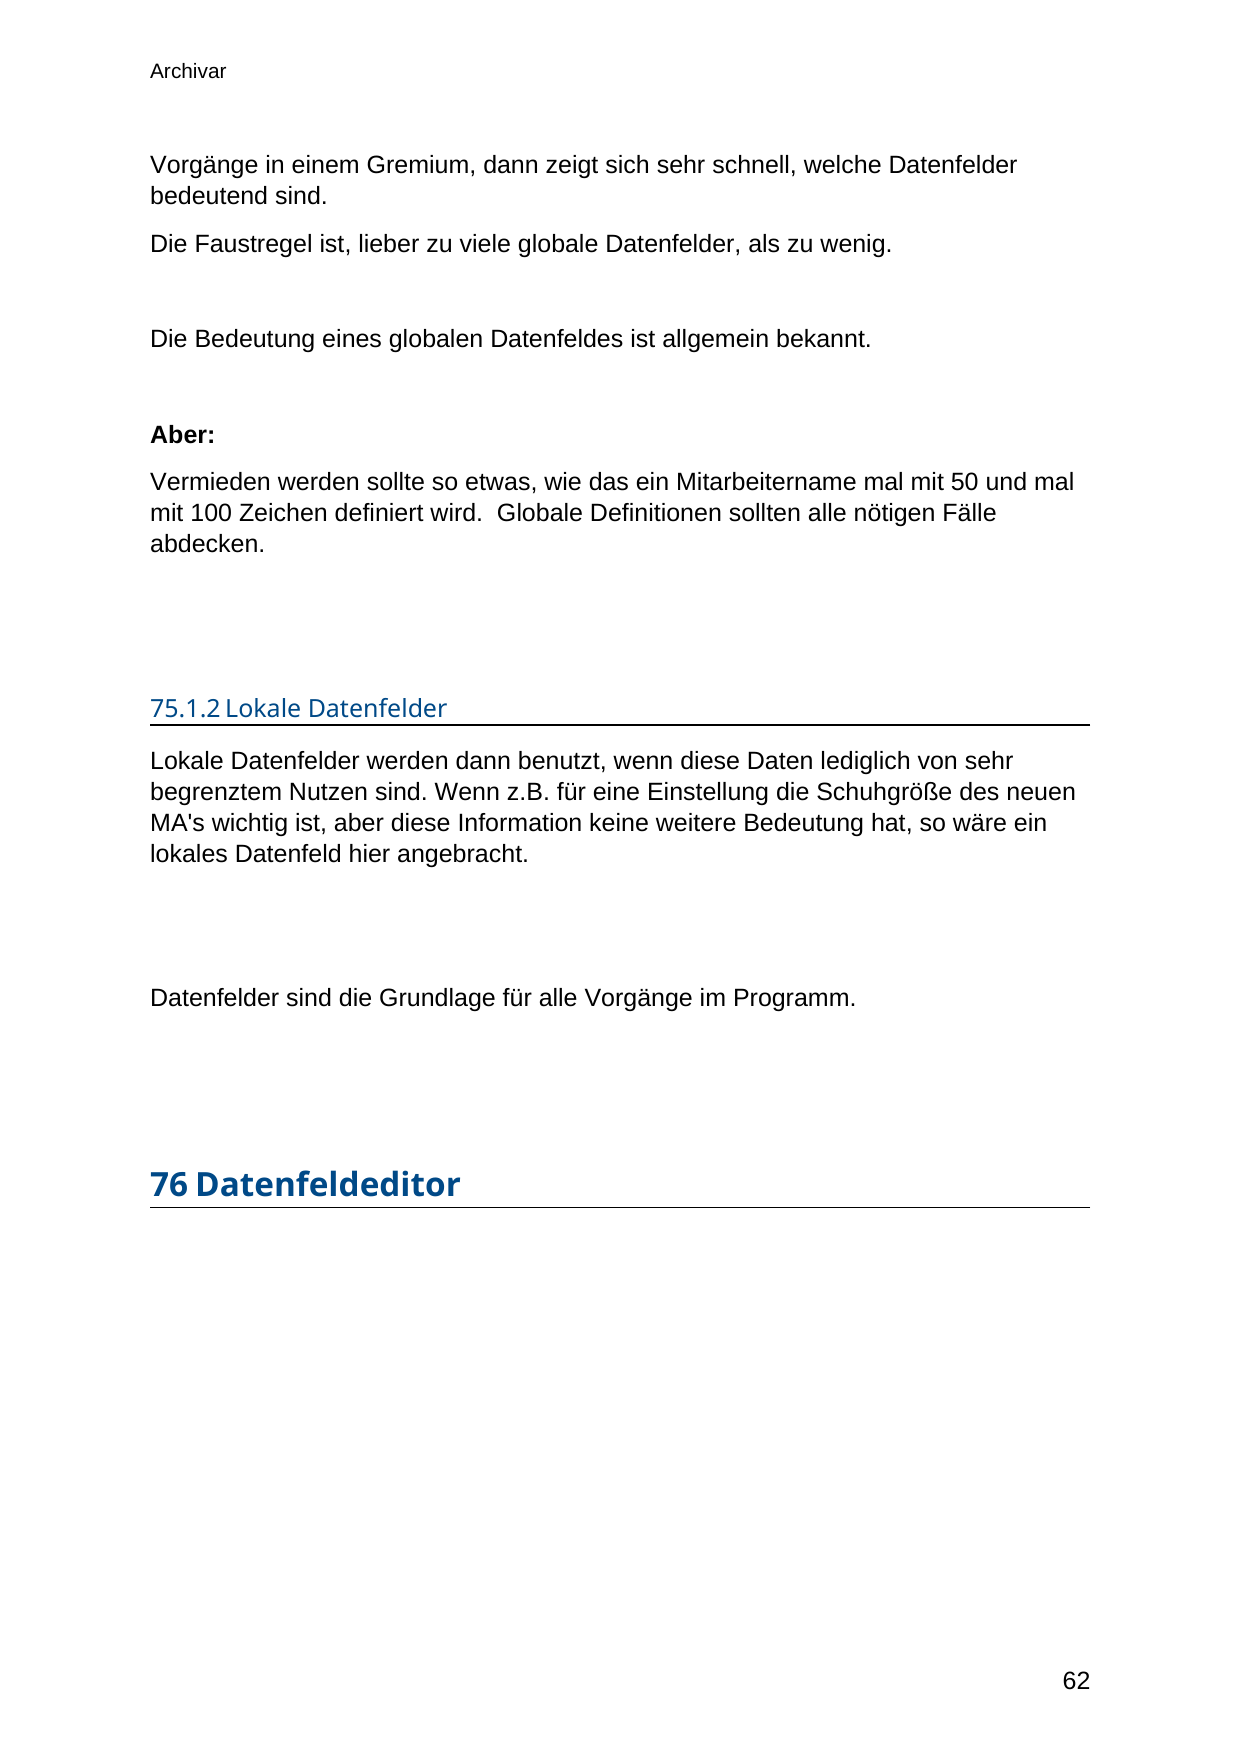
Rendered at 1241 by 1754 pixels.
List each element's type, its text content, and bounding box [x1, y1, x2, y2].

text Datenfelder sind die Grundlage für alle Vorgänge im Programm. [150, 982, 1090, 1011]
text Lokale Datenfelder werden dann benutzt, wenn diese Daten lediglich von sehr begrenztem Nutzen sind. Wenn z.B. für eine Einstellung die Schuhgröße des neuen MA's wichtig ist, aber diese Information keine weitere Bedeutung hat, so wäre ein lokales Datenfeld hier angebracht. [150, 746, 1090, 868]
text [150, 150, 1090, 210]
subtitle Datenfeldeditor [150, 1161, 1090, 1207]
text Die Bedeutung eines globalen Datenfeldes ist allgemein bekannt. [150, 324, 1090, 353]
text Aber: [150, 419, 1090, 448]
text Vermieden werden sollte so etwas, wie das ein Mitarbeitername mal mit 50 und mal mit 100 Zeichen definiert wird. Globale Definitionen sollten alle nötigen Fälle abdecken. [150, 467, 1090, 558]
subtitle Lokale Datenfelder [150, 690, 1090, 724]
text Die Faustregel ist, lieber zu viele globale Datenfelder, als zu wenig. [150, 229, 1090, 257]
